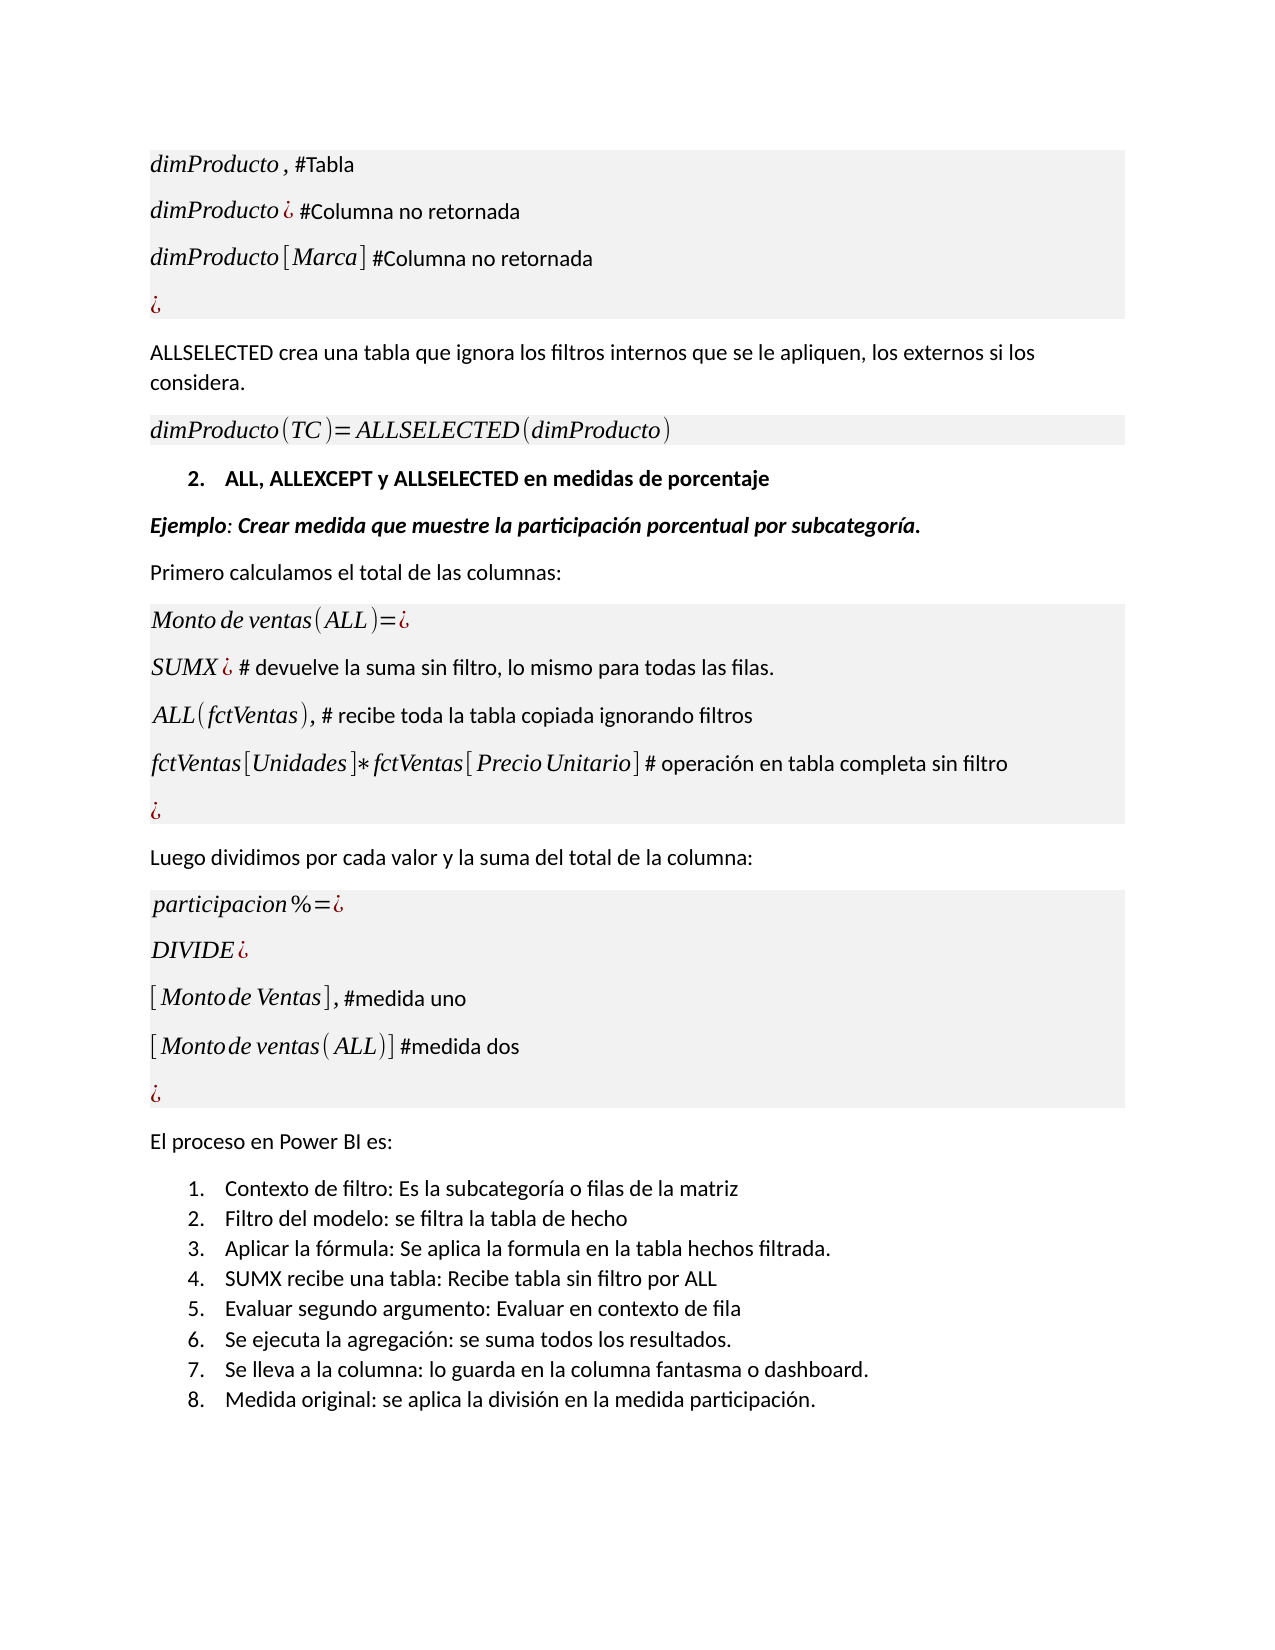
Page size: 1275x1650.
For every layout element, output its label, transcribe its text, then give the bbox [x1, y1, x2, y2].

text Luego dividimos por cada valor y la suma del total de la columna: [150, 843, 1125, 871]
text El proceso en Power BI es: [150, 1127, 1125, 1155]
list Filtro del modelo: se filtra la tabla de hecho [187, 1204, 1125, 1232]
text #medida uno [150, 984, 1125, 1012]
text ALLSELECTED crea una tabla que ignora los filtros internos que se le apliquen, los externos si los considera. [150, 338, 1125, 396]
text #Columna no retornada [150, 244, 1125, 272]
text Primero calculamos el total de las columnas: [150, 558, 1125, 586]
text #Columna no retornada [150, 197, 1125, 225]
list SUMX recibe una tabla: Recibe tabla sin filtro por ALL [187, 1264, 1125, 1292]
list Se ejecuta la agregación: se suma todos los resultados. [187, 1325, 1125, 1353]
text Ejemplo: Crear medida que muestre la participación porcentual por subcategoría. [150, 511, 1125, 539]
list Evaluar segundo argumento: Evaluar en contexto de fila [187, 1294, 1125, 1323]
list Contexto de filtro: Es la subcategoría o filas de la matriz [187, 1174, 1125, 1202]
list Se lleva a la columna: lo guarda en la columna fantasma o dashboard. [187, 1355, 1125, 1383]
text # recibe toda la tabla copiada ignorando filtros [150, 700, 1125, 730]
list Aplicar la fórmula: Se aplica la formula en la tabla hechos filtrada. [187, 1234, 1125, 1262]
text #Tabla [150, 150, 1125, 178]
text # operación en tabla completa sin filtro [150, 749, 1125, 777]
text #medida dos [150, 1031, 1125, 1061]
list ALL, ALLEXCEPT y ALLSELECTED en medidas de porcentaje [187, 464, 1125, 492]
list Medida original: se aplica la división en la medida participación. [187, 1385, 1125, 1413]
text # devuelve la suma sin filtro, lo mismo para todas las filas. [150, 653, 1125, 681]
